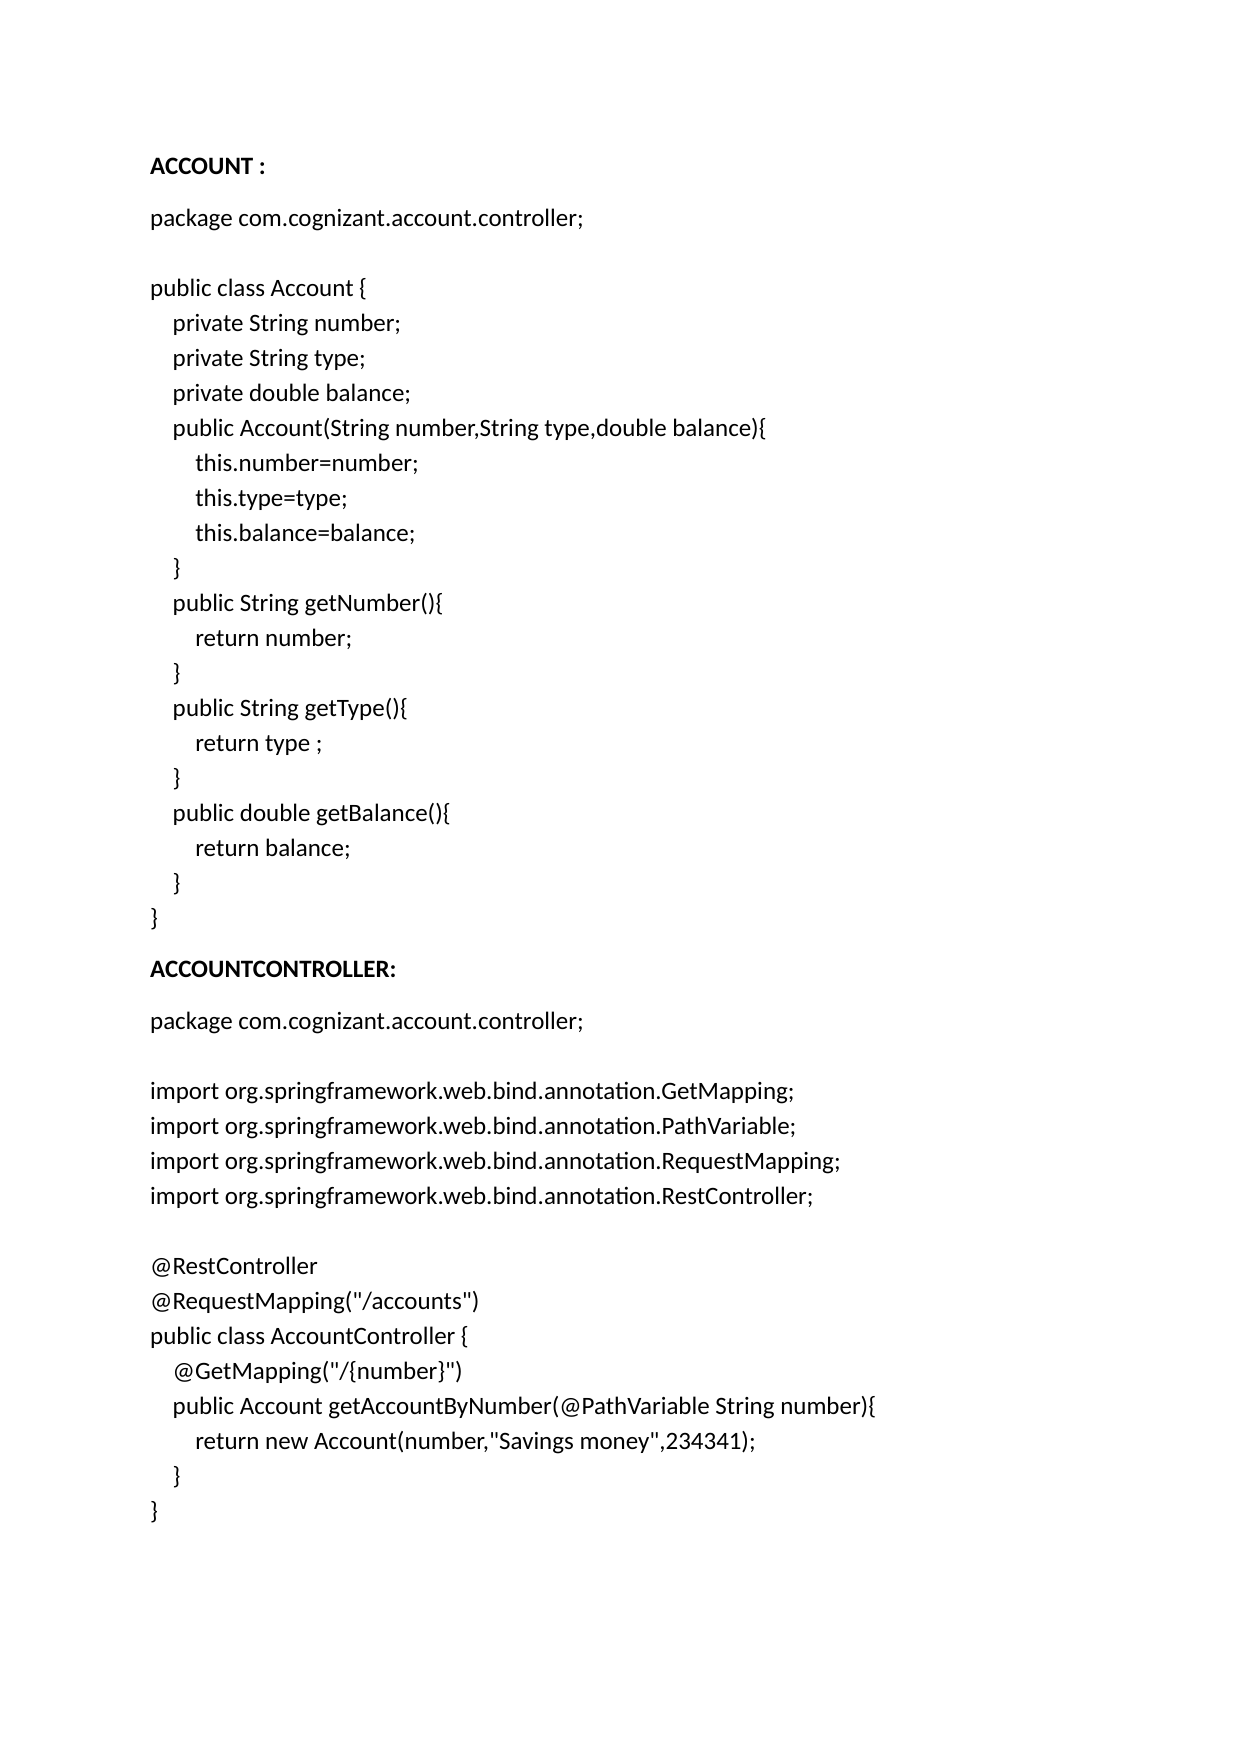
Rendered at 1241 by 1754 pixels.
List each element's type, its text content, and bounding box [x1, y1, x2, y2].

text package com.cognizant.account.controller; import org.springframework.web.bind.annotation.GetMapping; import org.springframework.web.bind.annotation.PathVariable; import org.springframework.web.bind.annotation.RequestMapping; import org.springframework.web.bind.annotation.RestController; @RestController @RequestMapping("/accounts") public class AccountController { @GetMapping("/{number}") public Account getAccountByNumber(@PathVariable String number){ return new Account(number,"Savings money",234341); } } [150, 1005, 1090, 1526]
text package com.cognizant.account.controller; public class Account { private String number; private String type; private double balance; public Account(String number,String type,double balance){ this.number=number; this.type=type; this.balance=balance; } public String getNumber(){ return number; } public String getType(){ return type ; } public double getBalance(){ return balance; } } [150, 202, 1090, 932]
text ACCOUNTCONTROLLER: [150, 953, 1090, 984]
text ACCOUNT : [150, 150, 1090, 181]
